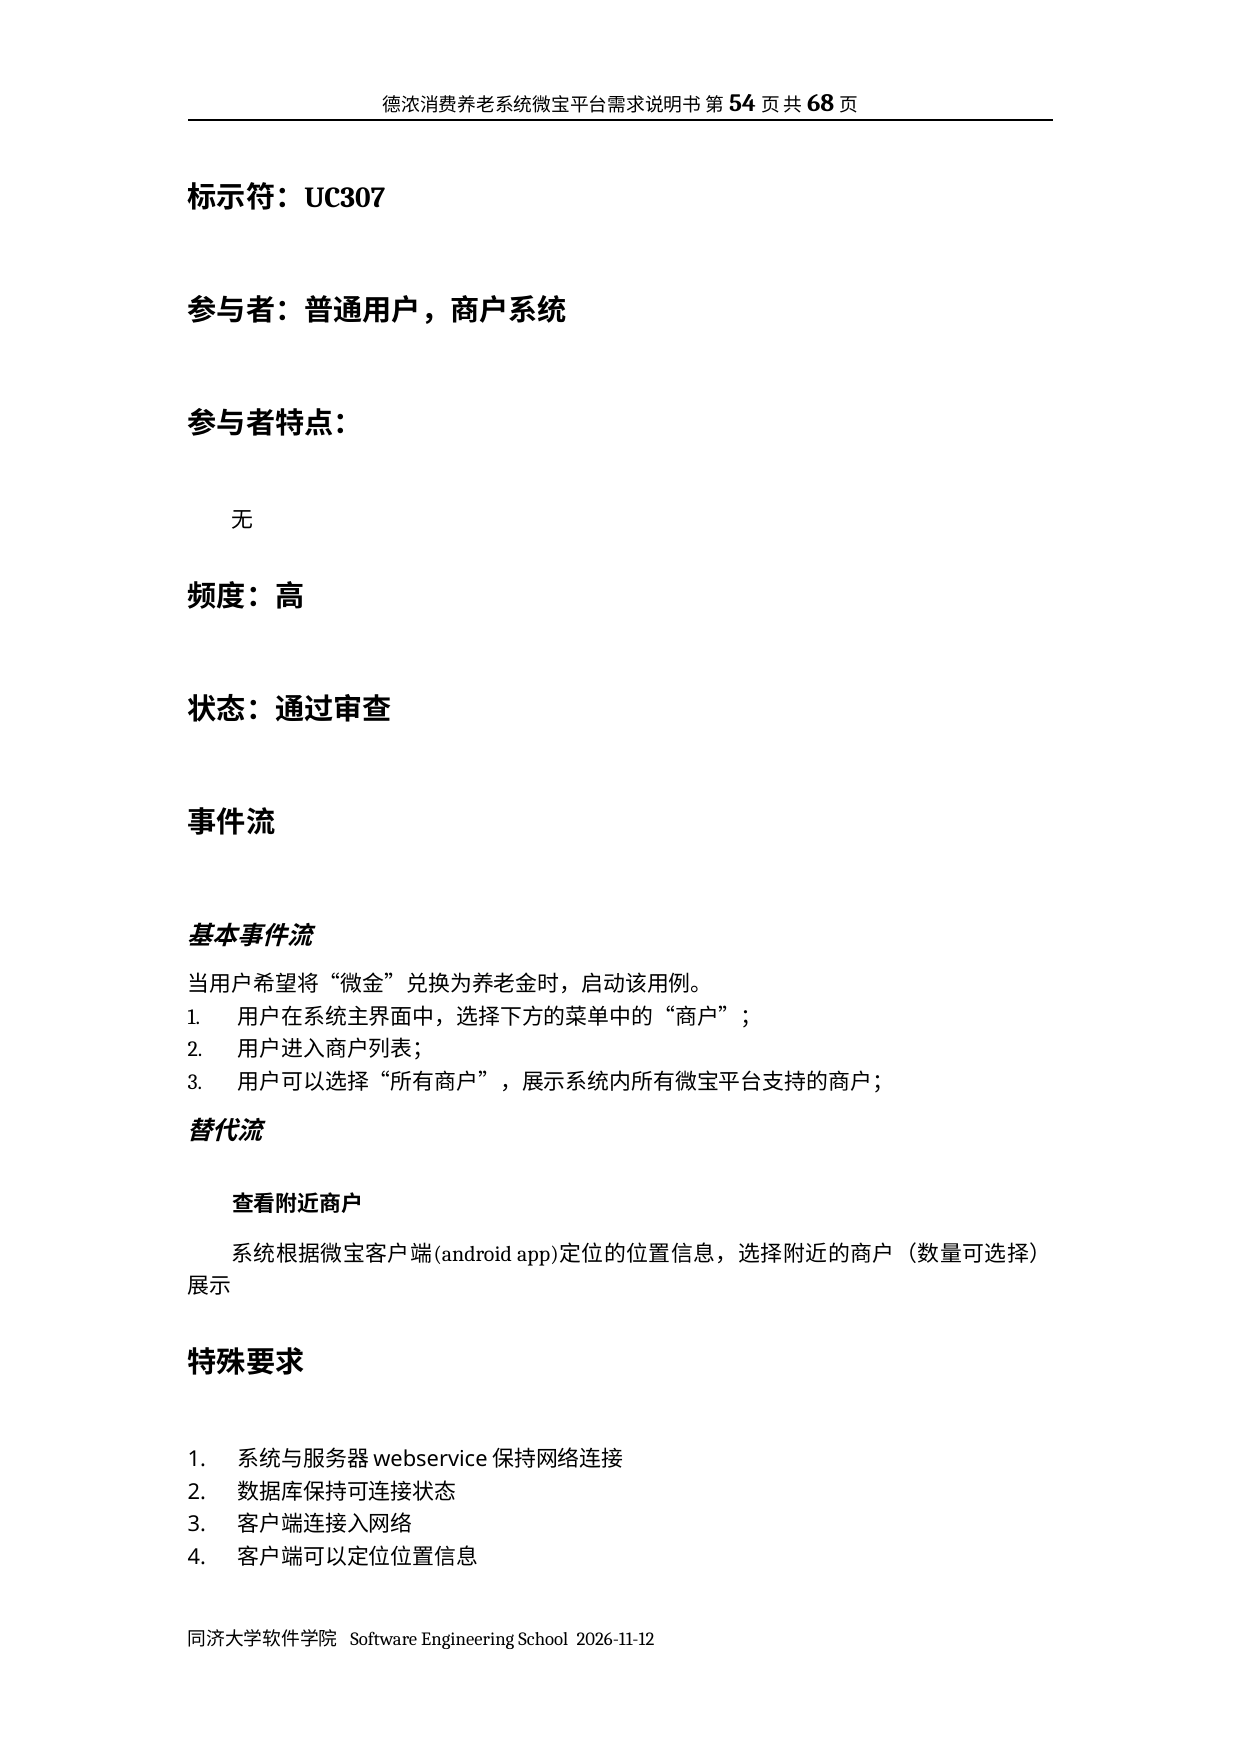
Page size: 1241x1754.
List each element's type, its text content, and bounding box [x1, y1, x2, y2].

list 用户可以选择“所有商户”，展示系统内所有微宝平台支持的商户； [187, 1063, 1053, 1096]
subtitle 查看附近商户 [232, 1186, 1053, 1218]
text 系统根据微宝客户端(android app)定位的位置信息，选择附近的商户（数量可选择）展示 [187, 1236, 1053, 1301]
subtitle 参与者特点： [187, 388, 1053, 453]
list 用户在系统主界面中，选择下方的菜单中的“商户”； [187, 998, 1053, 1031]
text 无 [187, 502, 1053, 534]
text 替代流 [187, 1096, 1053, 1161]
text 当用户希望将“微金”兑换为养老金时，启动该用例。 [187, 966, 1053, 998]
subtitle 标示符：UC307 [187, 162, 1053, 227]
subtitle 频度：高 [187, 561, 1053, 626]
text 基本事件流 [187, 901, 1053, 966]
list 系统与服务器webservice保持网络连接 [187, 1441, 1053, 1473]
list 用户进入商户列表； [187, 1031, 1053, 1063]
subtitle 参与者：普通用户，商户系统 [187, 275, 1053, 340]
list 客户端连接入网络 [187, 1506, 1053, 1538]
subtitle 状态：通过审查 [187, 674, 1053, 739]
subtitle 事件流 [187, 788, 1053, 853]
list 数据库保持可连接状态 [187, 1473, 1053, 1506]
subtitle 特殊要求 [187, 1328, 1053, 1393]
list 客户端可以定位位置信息 [187, 1538, 1053, 1571]
